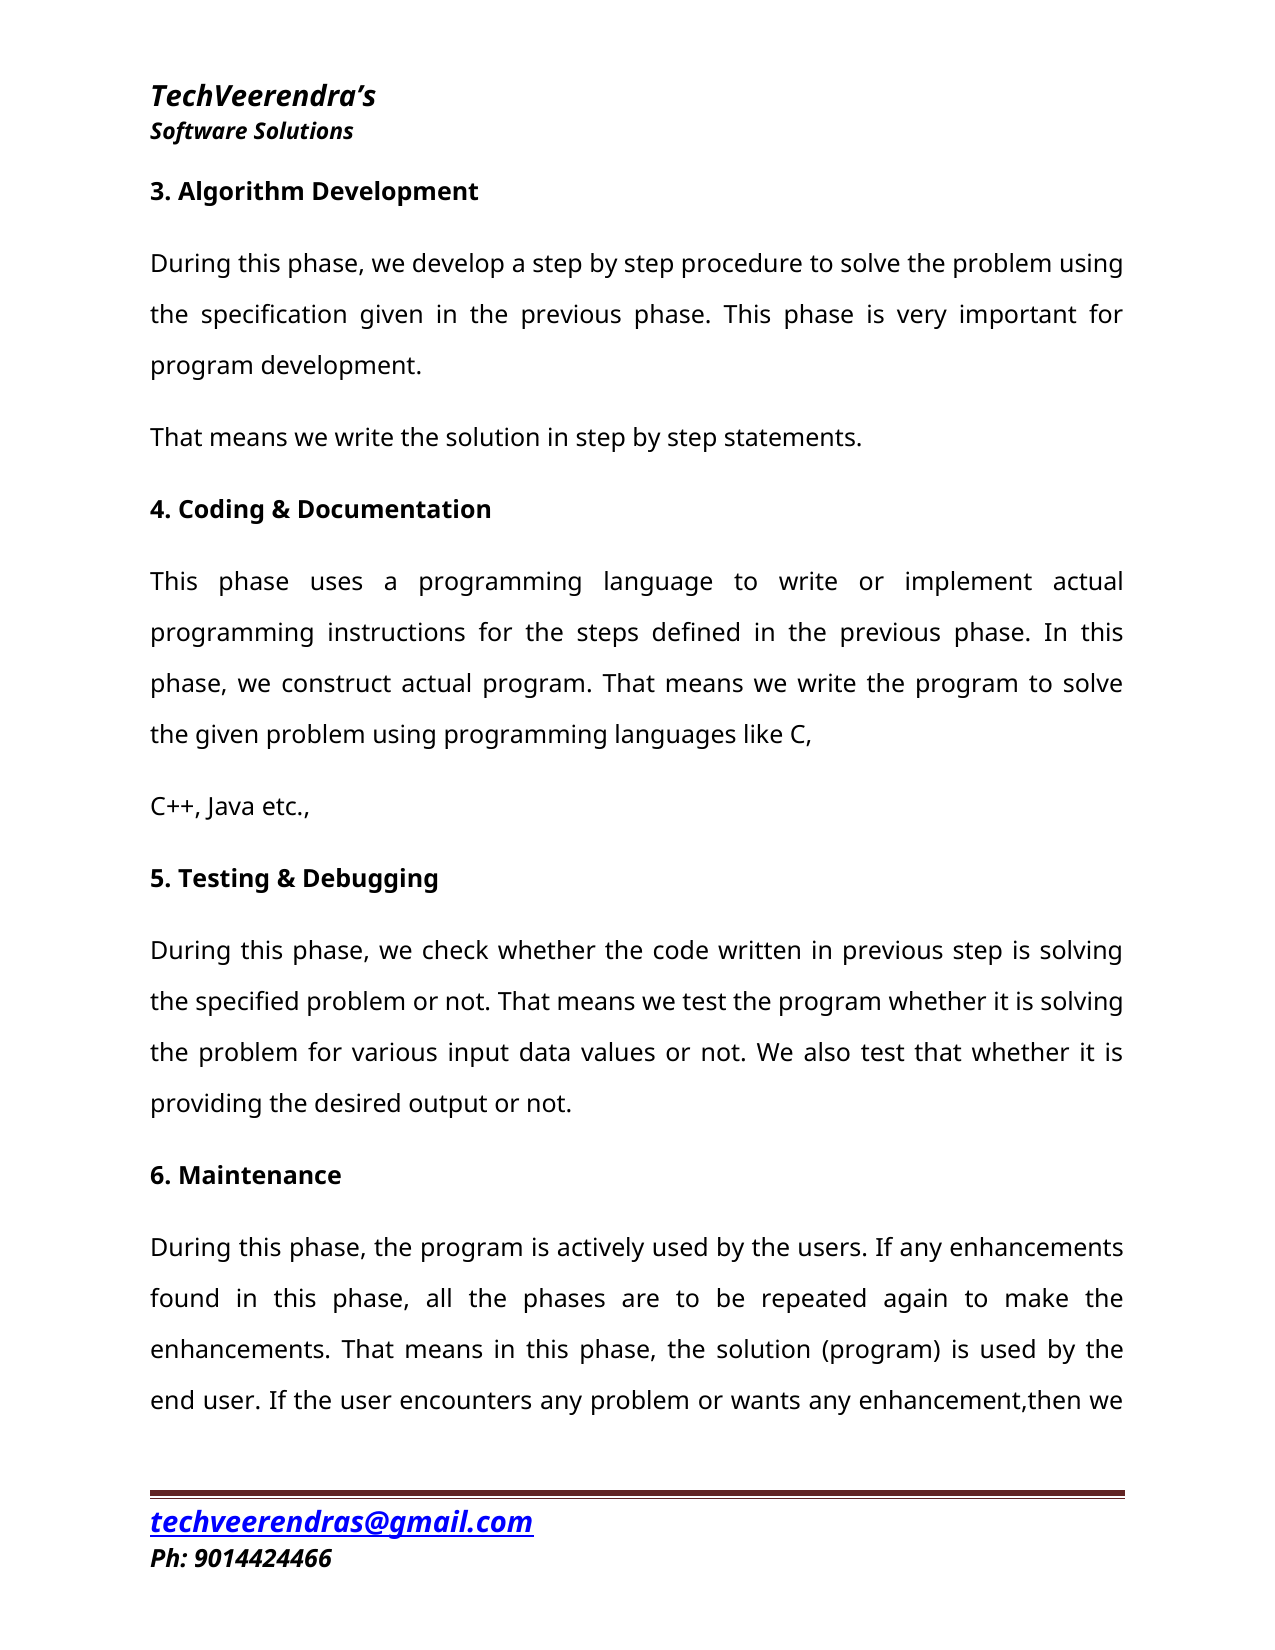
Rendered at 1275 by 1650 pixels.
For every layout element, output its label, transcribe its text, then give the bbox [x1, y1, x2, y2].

text During this phase, we check whether the code written in previous step is solving the specified problem or not. That means we test the program whether it is solving the problem for various input data values or not. We also test that whether it is providing the desired output or not. [150, 932, 1125, 1119]
text 6. Maintenance [150, 1157, 1125, 1191]
text 3. Algorithm Development [150, 174, 1125, 208]
text 5. Testing & Debugging [150, 860, 1125, 894]
text That means we write the solution in step by step statements. [150, 420, 1125, 454]
text During this phase, we develop a step by step procedure to solve the problem using the specification given in the previous phase. This phase is very important for program development. [150, 246, 1125, 382]
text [150, 1229, 1125, 1416]
text This phase uses a programming language to write or implement actual programming instructions for the steps defined in the previous phase. In this phase, we construct actual program. That means we write the program to solve the given problem using programming languages like C, [150, 563, 1125, 751]
text 4. Coding & Documentation [150, 492, 1125, 526]
text C++, Java etc., [150, 788, 1125, 823]
